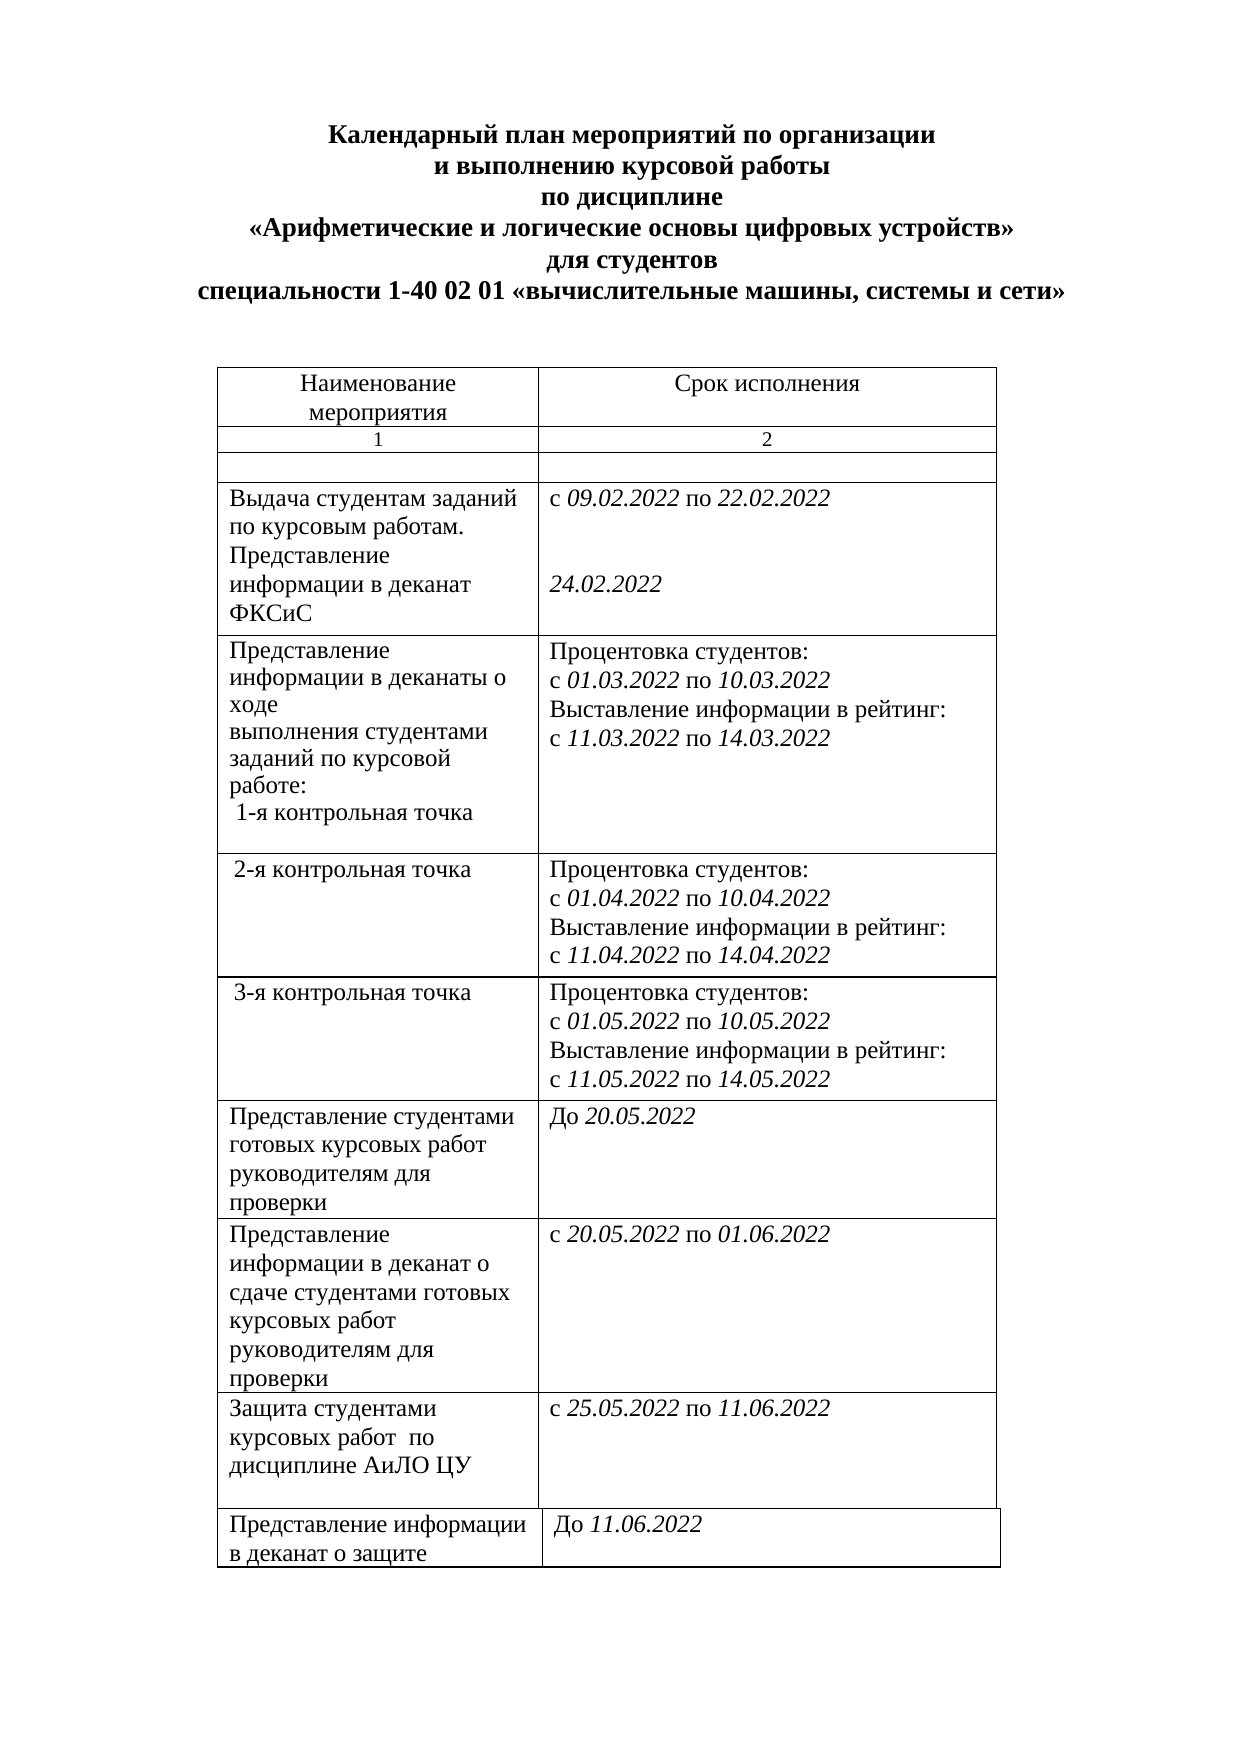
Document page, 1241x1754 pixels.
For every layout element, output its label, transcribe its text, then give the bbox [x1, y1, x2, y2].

table_cell Процентовка студентов: с 01.05.2022 по 10.05.2022 Выставление информации в рейтинг: с 11.05.2022 по 14.05.2022 [539, 978, 996, 1100]
table_cell [218, 453, 538, 482]
table_cell Представление информации в деканаты о ходе выполнения студентами заданий по курсовой работе: 1-я контрольная точка [218, 636, 538, 853]
table_cell Процентовка студентов: с 01.04.2022 по 10.04.2022 Выставление информации в рейтинг: с 11.04.2022 по 14.04.2022 [539, 854, 996, 976]
table_cell 3-я контрольная точка [218, 978, 538, 1100]
subtitle Календарный план мероприятий по организации и выполнению курсовой работы [130, 118, 1134, 180]
subtitle по дисциплине [130, 180, 1134, 212]
table_cell 2 [539, 427, 996, 452]
table_cell Защита студентами курсовых работ по дисциплине АиЛО ЦУ [218, 1393, 538, 1508]
table_cell Процентовка студентов: с 01.03.2022 по 10.03.2022 Выставление информации в рейтинг: с 11.03.2022 по 14.03.2022 [539, 636, 996, 853]
table_cell [539, 453, 996, 482]
table_cell с 25.05.2022 по 11.06.2022 [539, 1393, 996, 1508]
text для студентов [130, 243, 1134, 274]
table_cell Представление информации в деканат о сдаче студентами готовых курсовых работ руководителям для проверки [218, 1219, 538, 1392]
table_cell 2-я контрольная точка [218, 854, 538, 976]
table_header Наименование мероприятия [218, 368, 538, 426]
table_cell с 09.02.2022 по 22.02.2022 24.02.2022 [539, 483, 996, 635]
table_cell Выдача студентам заданий по курсовым работам. Представление информации в деканат ФКСиС [218, 483, 538, 635]
subtitle «Арифметические и логические основы цифровых устройств» [130, 212, 1134, 243]
table_cell Представление студентами готовых курсовых работ руководителям для проверки [218, 1101, 538, 1218]
table_cell с 20.05.2022 по 01.06.2022 [539, 1219, 996, 1392]
text специальности 1-40 02 01 «вычислительные машины, системы и сети» [130, 274, 1134, 305]
table_header Срок исполнения [539, 368, 996, 426]
table_cell До 20.05.2022 [539, 1101, 996, 1218]
table_cell 1 [218, 427, 538, 452]
table_cell До 11.06.2022 [543, 1509, 1000, 1566]
table_cell Представление информации в деканат о защите студентами курсовых работ [218, 1509, 542, 1566]
